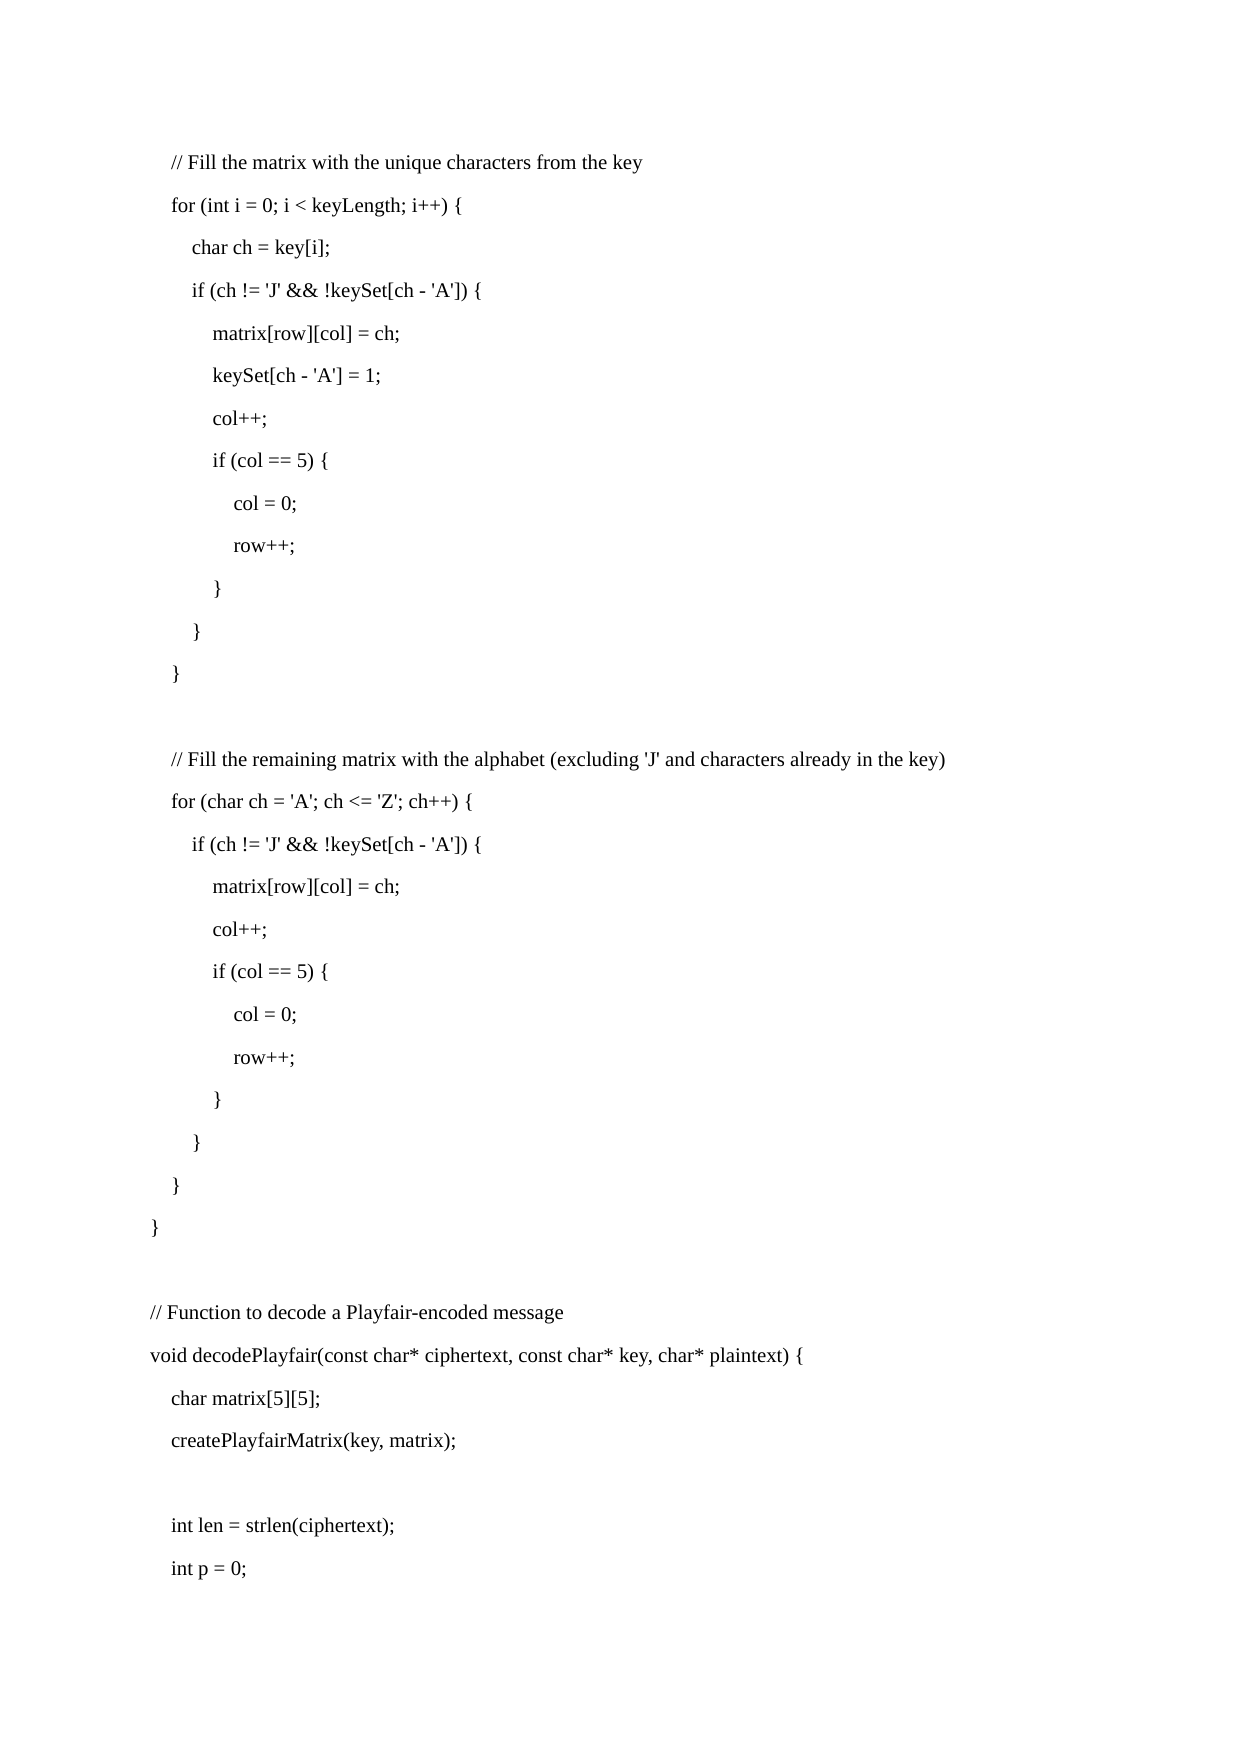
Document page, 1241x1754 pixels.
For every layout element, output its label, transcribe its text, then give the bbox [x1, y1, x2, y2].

text // Fill the matrix with the unique characters from the key [150, 150, 1090, 174]
text matrix[row][col] = ch; [150, 874, 1090, 898]
text for (int i = 0; i < keyLength; i++) { [150, 193, 1090, 217]
text if (col == 5) { [150, 448, 1090, 472]
text int len = strlen(ciphertext); [150, 1513, 1090, 1537]
text if (ch != 'J' && !keySet[ch - 'A']) { [150, 278, 1090, 302]
text } [150, 1215, 1090, 1239]
text void decodePlayfair(const char* ciphertext, const char* key, char* plaintext) { [150, 1343, 1090, 1367]
text keySet[ch - 'A'] = 1; [150, 363, 1090, 387]
text createPlayfairMatrix(key, matrix); [150, 1428, 1090, 1452]
text for (char ch = 'A'; ch <= 'Z'; ch++) { [150, 789, 1090, 813]
text if (ch != 'J' && !keySet[ch - 'A']) { [150, 832, 1090, 856]
text // Fill the remaining matrix with the alphabet (excluding 'J' and characters already in the key) [150, 746, 1090, 771]
text if (col == 5) { [150, 959, 1090, 983]
text row++; [150, 533, 1090, 557]
text // Function to decode a Playfair-encoded message [150, 1300, 1090, 1324]
text matrix[row][col] = ch; [150, 320, 1090, 344]
text int p = 0; [150, 1556, 1090, 1580]
text char ch = key[i]; [150, 235, 1090, 259]
text } [150, 619, 1090, 643]
text } [150, 661, 1090, 685]
text } [150, 576, 1090, 600]
text } [150, 1087, 1090, 1111]
text } [150, 1130, 1090, 1154]
text col++; [150, 406, 1090, 430]
text } [150, 1172, 1090, 1197]
text char matrix[5][5]; [150, 1386, 1090, 1409]
text col++; [150, 917, 1090, 941]
text row++; [150, 1045, 1090, 1069]
text col = 0; [150, 491, 1090, 515]
text col = 0; [150, 1002, 1090, 1026]
